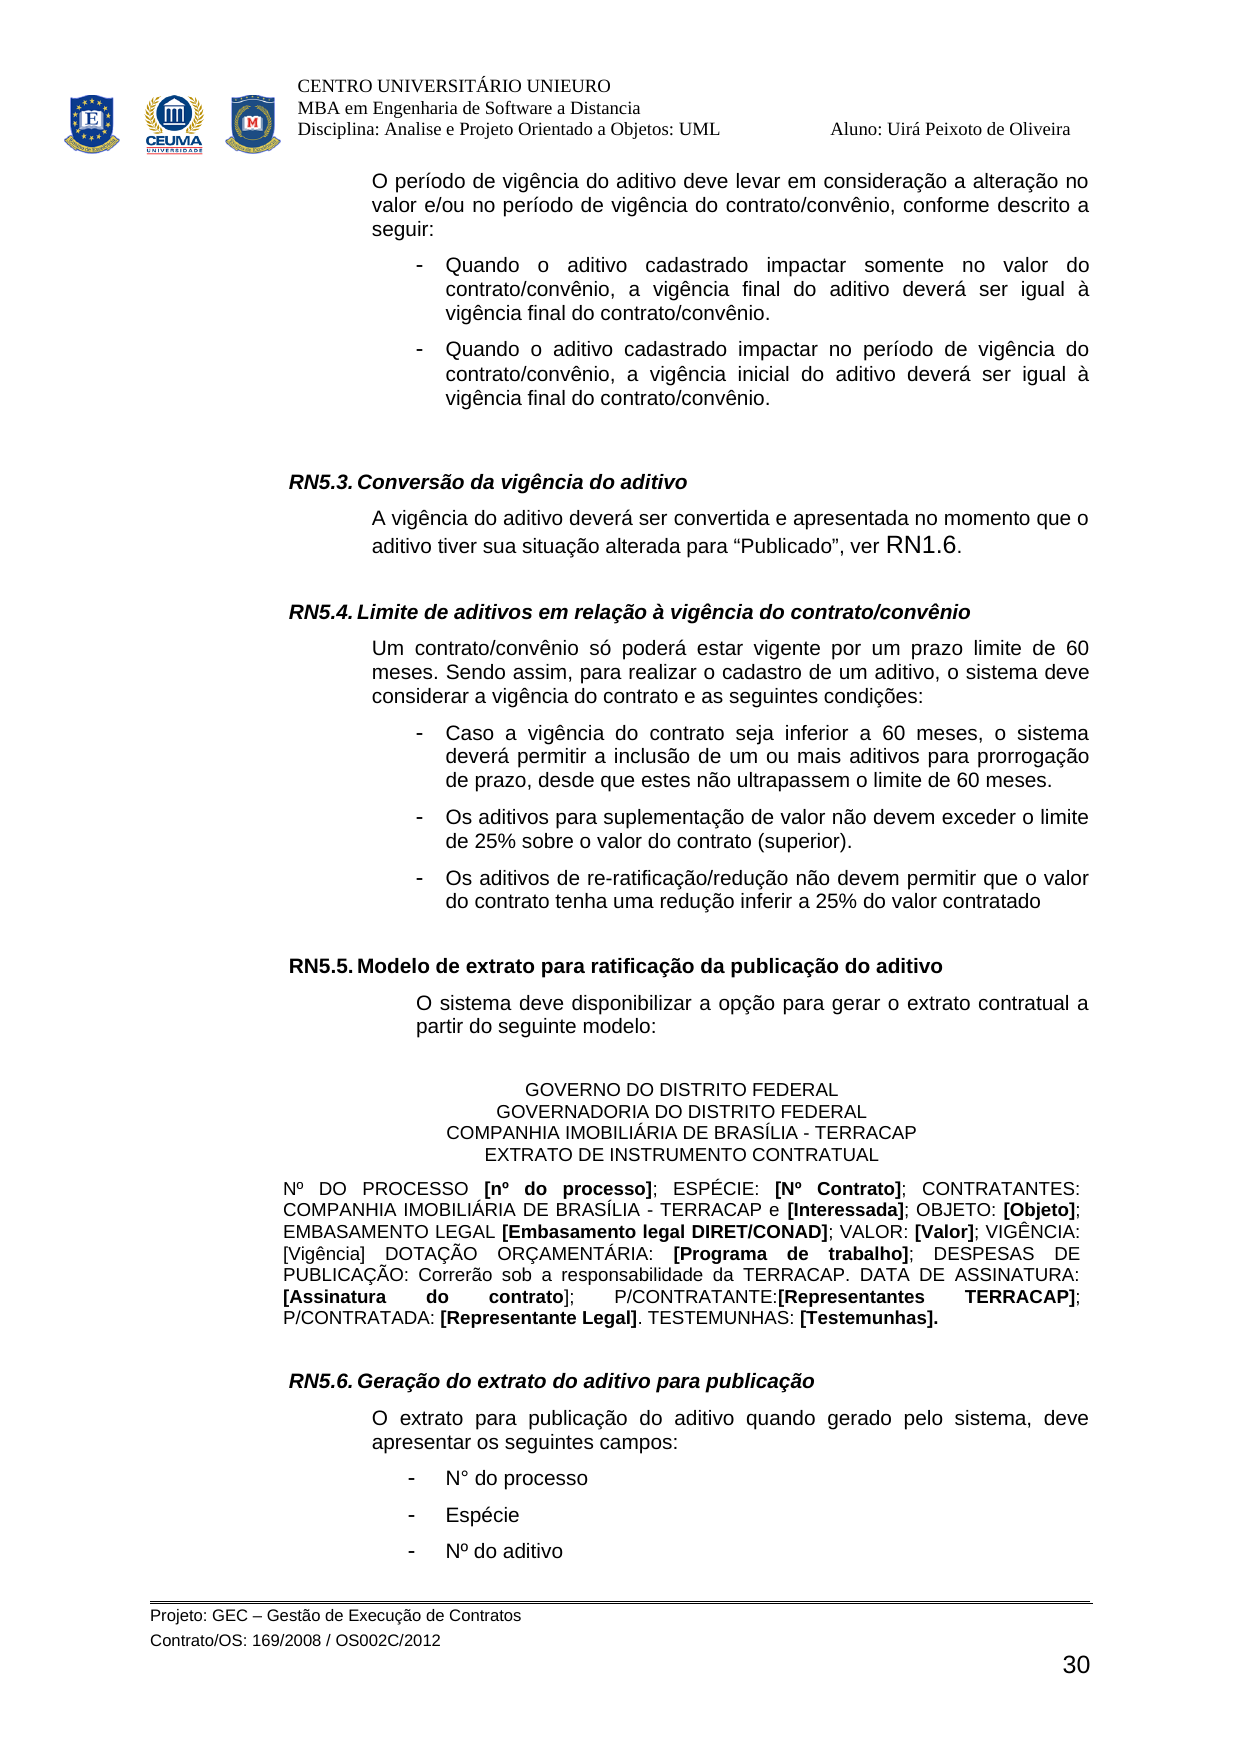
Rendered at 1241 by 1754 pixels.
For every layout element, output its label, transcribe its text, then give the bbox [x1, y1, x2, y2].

list Os aditivos de re-ratificação/redução não devem permitir que o valor do contrato tenha uma redução inferir a 25% do valor contratado [416, 865, 1090, 913]
list Modelo de extrato para ratificação da publicação do aditivo [289, 954, 1090, 978]
list Quando o aditivo cadastrado impactar somente no valor do contrato/convênio, a vigência final do aditivo deverá ser igual à vigência final do contrato/convênio. [416, 253, 1090, 325]
list Os aditivos para suplementação de valor não devem exceder o limite de 25% sobre o valor do contrato (superior). [416, 805, 1090, 853]
picture [56, 95, 289, 155]
text O período de vigência do aditivo deve levar em consideração a alteração no valor e/ou no período de vigência do contrato/convênio, conforme descrito a seguir: [372, 168, 1090, 240]
list Conversão da vigência do aditivo [289, 470, 1090, 494]
list Quando o aditivo cadastrado impactar no período de vigência do contrato/convênio, a vigência inicial do aditivo deverá ser igual à vigência final do contrato/convênio. [416, 337, 1090, 409]
text Um contrato/convênio só poderá estar vigente por um prazo limite de 60 meses. Sendo assim, para realizar o cadastro de um aditivo, o sistema deve considerar a vigência do contrato e as seguintes condições: [372, 636, 1090, 708]
list Espécie [408, 1503, 1090, 1527]
text GOVERNO DO DISTRITO FEDERAL GOVERNADORIA DO DISTRITO FEDERAL COMPANHIA IMOBILIÁRIA DE BRASÍLIA - TERRACAP EXTRATO DE INSTRUMENTO CONTRATUAL [283, 1079, 1080, 1165]
list Limite de aditivos em relação à vigência do contrato/convênio [289, 599, 1090, 623]
text O sistema deve disponibilizar a opção para gerar o extrato contratual a partir do seguinte modelo: [416, 990, 1090, 1038]
text O extrato para publicação do aditivo quando gerado pelo sistema, deve apresentar os seguintes campos: [372, 1406, 1090, 1454]
list N° do processo [408, 1466, 1090, 1490]
text A vigência do aditivo deverá ser convertida e apresentada no momento que o aditivo tiver sua situação alterada para “Publicado”, ver RN1.6. [372, 506, 1090, 559]
list Caso a vigência do contrato seja inferior a 60 meses, o sistema deverá permitir a inclusão de um ou mais aditivos para prorrogação de prazo, desde que estes não ultrapassem o limite de 60 meses. [416, 720, 1090, 792]
list Nº do aditivo [408, 1539, 1090, 1563]
text Nº DO PROCESSO [nº do processo]; ESPÉCIE: [Nº Contrato]; CONTRATANTES: COMPANHIA IMOBILIÁRIA DE BRASÍLIA - TERRACAP e [Interessada]; OBJETO: [Objeto]; EMBASAMENTO LEGAL [Embasamento legal DIRET/CONAD]; VALOR: [Valor]; VIGÊNCIA: [Vigência] DOTAÇÃO ORÇAMENTÁRIA: [Programa de trabalho]; DESPESAS DE PUBLICAÇÃO: Correrão sob a responsabilidade da TERRACAP. DATA DE ASSINATURA: [Assinatura do contrato]; P/CONTRATANTE:[Representantes TERRACAP]; P/CONTRATADA: [Representante Legal]. TESTEMUNHAS: [Testemunhas]. [283, 1178, 1080, 1329]
list Geração do extrato do aditivo para publicação [289, 1369, 1090, 1393]
